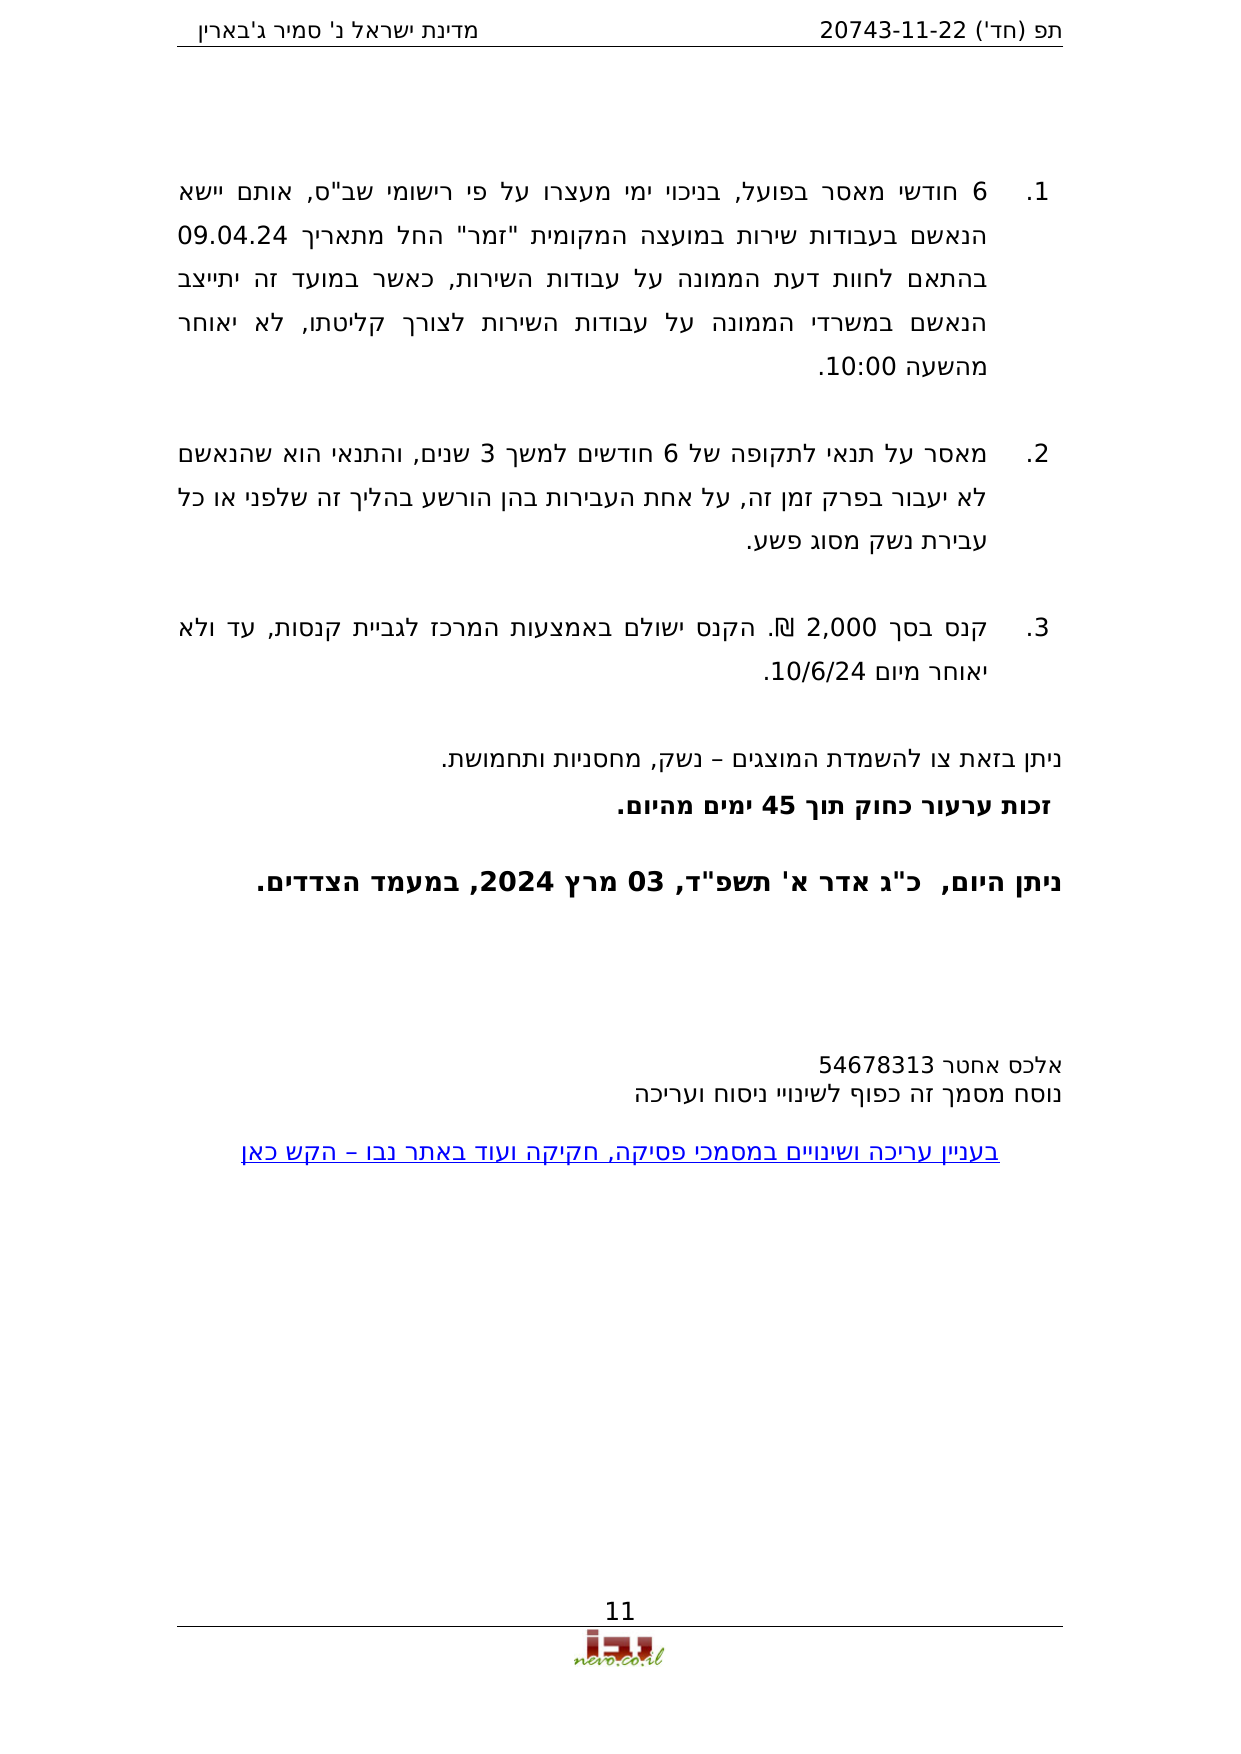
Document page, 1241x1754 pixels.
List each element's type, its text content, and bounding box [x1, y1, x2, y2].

text 54678313זכות ערעור כחוק תוך 45 ימים מהיום. [177, 791, 1063, 821]
picture [574, 1629, 666, 1667]
text ניתן היום, כ"ג אדר א' תשפ"ד, 03 מרץ 2024, במעמד הצדדים. [177, 866, 1063, 945]
text ניתן בזאת צו להשמדת המוצגים – נשק, מחסניות ותחמושת. [177, 744, 1063, 773]
list מאסר על תנאי לתקופה של 6 חודשים למשך 3 שנים, והתנאי הוא שהנאשם לא יעבור בפרק זמן זה, על אחת העבירות בהן הורשע בהליך זה שלפני או כל עבירת נשק מסוג פשע. [177, 439, 1026, 556]
list 6 חודשי מאסר בפועל, בניכוי ימי מעצרו על פי רישומי שב"ס, אותם יישא הנאשם בעבודות שירות במועצה המקומית "זמר" החל מתאריך 09.04.24 בהתאם לחוות דעת הממונה על עבודות השירות, כאשר במועד זה יתייצב הנאשם במשרדי הממונה על עבודות השירות לצורך קליטתו, לא יאוחר מהשעה 10:00. [177, 177, 1026, 381]
text אלכס אחטר 54678313 [177, 1052, 1063, 1079]
text בעניין עריכה ושינויים במסמכי פסיקה, חקיקה ועוד באתר נבו – הקש כאן [177, 1137, 1063, 1166]
text נוסח מסמך זה כפוף לשינויי ניסוח ועריכה [177, 1079, 1063, 1108]
list קנס בסך 2,000 ₪. הקנס ישולם באמצעות המרכז לגביית קנסות, עד ולא יאוחר מיום 10/6/24. [177, 613, 1026, 686]
